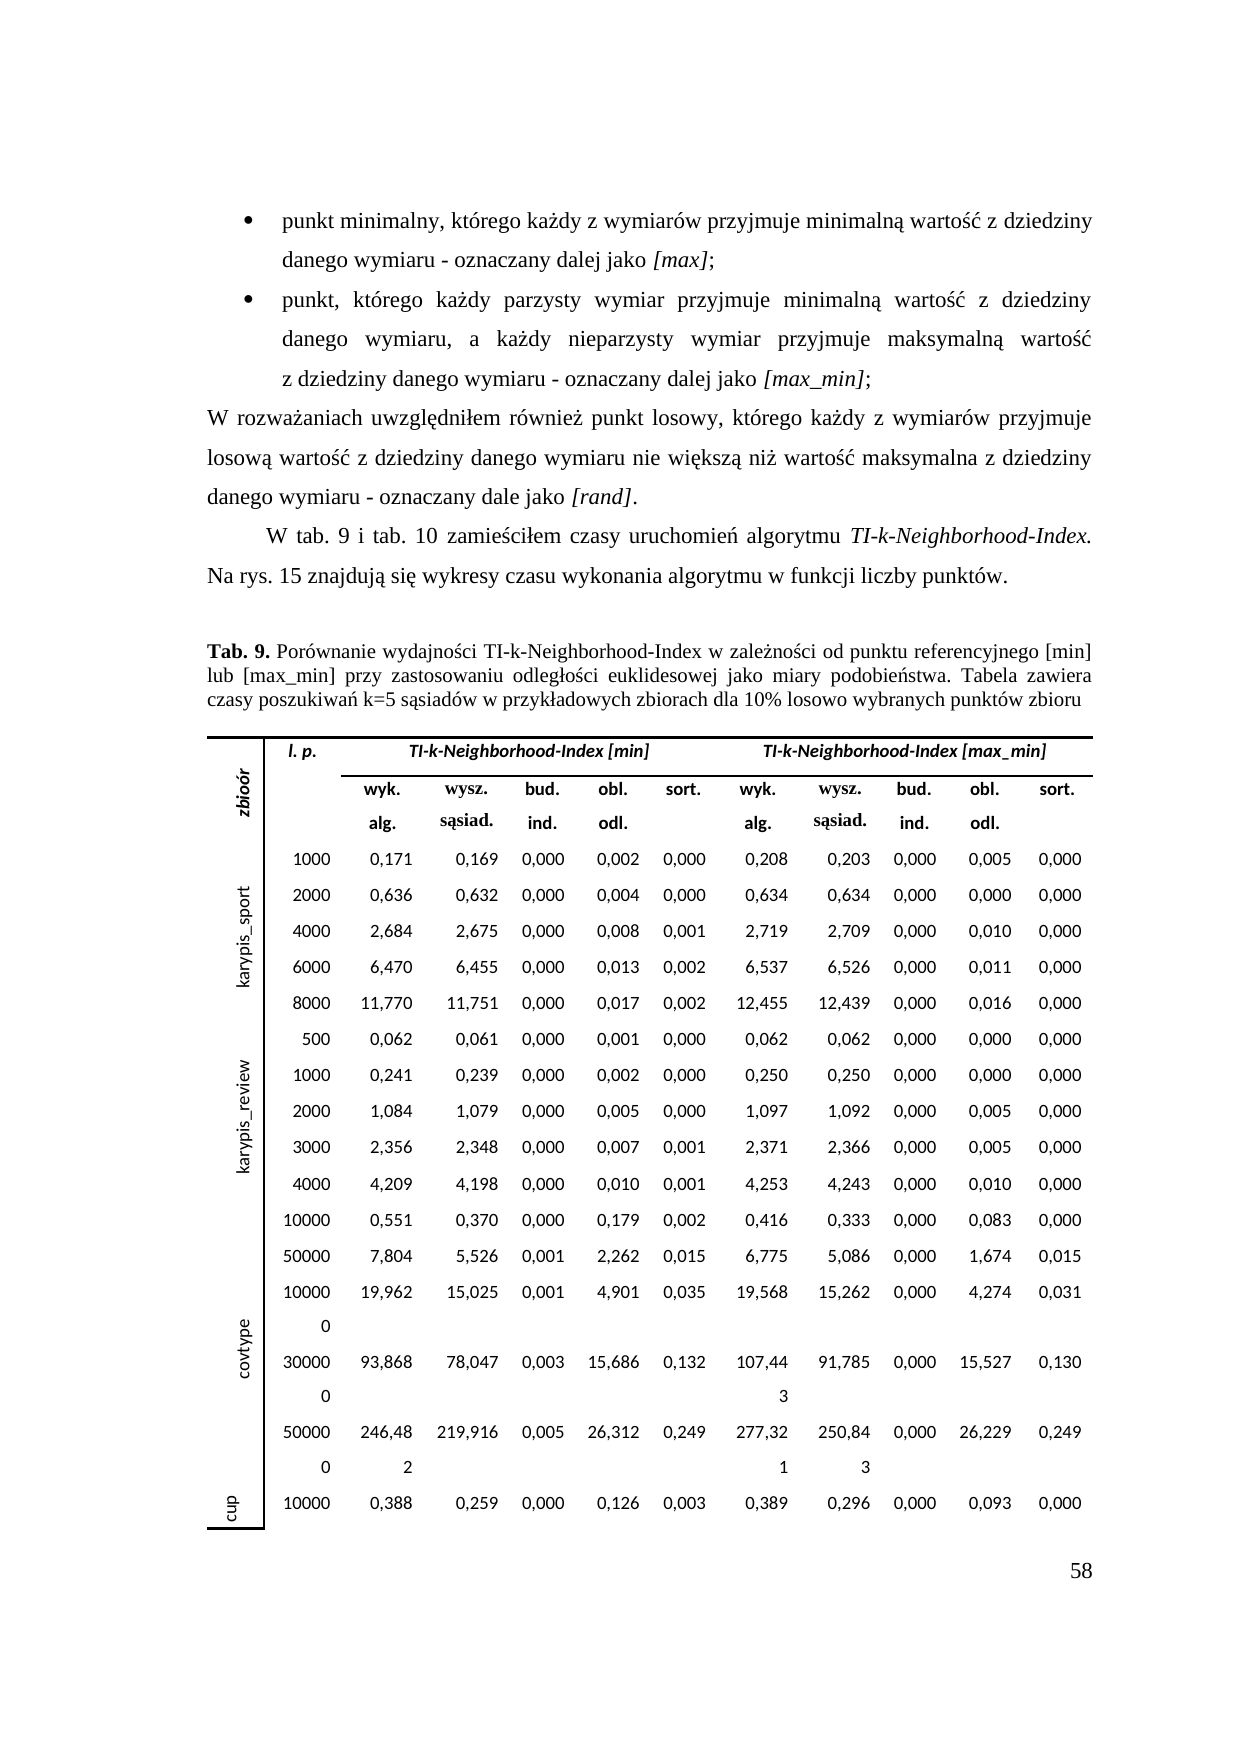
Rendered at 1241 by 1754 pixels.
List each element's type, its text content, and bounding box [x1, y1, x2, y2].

table_cell sort. [1023, 777, 1092, 847]
list punkt, którego każdy parzysty wymiar przyjmuje minimalną wartość z dziedziny danego wymiaru, a każdy nieparzysty wymiar przyjmuje maksymalną wartość z dziedziny danego wymiaru - oznaczany dalej jako [max_min]; [244, 286, 1092, 391]
table_cell 0,000 [510, 884, 576, 919]
table_cell 6,526 [799, 956, 881, 992]
table_cell 0,000 [510, 848, 576, 883]
table_cell 1,674 [948, 1244, 1022, 1280]
table_cell 26,312 [576, 1421, 651, 1491]
table_cell 0,031 [1023, 1280, 1092, 1350]
table_cell covtype [207, 1208, 263, 1491]
table_cell 0,003 [651, 1491, 717, 1527]
text W tab. 9 i tab. 10 zamieściłem czasy uruchomień algorytmu TI-k-Neighborhood-Index. Na rys. 15 znajdują się wykresy czasu wykonania algorytmu w funkcji liczby punktów. [207, 523, 1092, 588]
table_cell 1000 [265, 1064, 341, 1100]
table_cell 0,000 [881, 1421, 947, 1491]
table_cell 4,274 [948, 1280, 1022, 1350]
table_cell 0,000 [1023, 1028, 1092, 1064]
table_cell 4,209 [341, 1172, 423, 1208]
table_cell 0,333 [799, 1208, 881, 1244]
table_cell 0,000 [510, 920, 576, 956]
table_cell 0,083 [948, 1208, 1022, 1244]
table_cell 0,000 [510, 1028, 576, 1064]
table_cell 0,000 [881, 1350, 947, 1421]
table_cell wysz. sąsiad. [799, 777, 881, 847]
table_cell 0,002 [651, 992, 717, 1028]
table_cell 0,000 [1023, 1064, 1092, 1100]
table_cell sort. [651, 777, 717, 847]
table_cell 500000 [265, 1421, 341, 1491]
table_cell 12,439 [799, 992, 881, 1028]
table_cell 0,179 [576, 1208, 651, 1244]
table_cell 0,000 [881, 1208, 947, 1244]
table_cell 2000 [265, 884, 341, 919]
table_cell 2,371 [717, 1136, 799, 1172]
table_cell 0,005 [510, 1421, 576, 1491]
table_cell 1,084 [341, 1100, 423, 1136]
table_cell 0,132 [651, 1350, 717, 1421]
table_cell 2,262 [576, 1244, 651, 1280]
table_cell 78,047 [424, 1350, 509, 1421]
table_cell 91,785 [799, 1350, 881, 1421]
table_cell 0,000 [881, 1064, 947, 1100]
table_cell 0,000 [881, 956, 947, 992]
table_cell 0,634 [799, 884, 881, 919]
table_cell 0,249 [651, 1421, 717, 1491]
text Tab. 9. Porównanie wydajności TI-k-Neighborhood-Index w zależności od punktu referencyjnego [min] lub [max_min] przy zastosowaniu odległości euklidesowej jako miary podobieństwa. Tabela zawiera czasy poszukiwań k=5 sąsiadów w przykładowych zbiorach dla 10% losowo wybranych punktów zbioru [207, 639, 1092, 711]
table_cell 1,097 [717, 1100, 799, 1136]
table_cell 15,686 [576, 1350, 651, 1421]
table_cell 0,000 [510, 1208, 576, 1244]
table_cell 0,005 [576, 1100, 651, 1136]
table_cell 250,843 [799, 1421, 881, 1491]
table_cell 0,000 [881, 1280, 947, 1350]
table_cell 2,719 [717, 920, 799, 956]
table_cell 0,259 [424, 1491, 509, 1527]
table_cell 0,389 [717, 1491, 799, 1527]
table_cell 4,253 [717, 1172, 799, 1208]
table_cell 0,002 [651, 956, 717, 992]
table_cell 2000 [265, 1100, 341, 1136]
table_cell 0,005 [948, 1100, 1022, 1136]
table_cell 15,025 [424, 1280, 509, 1350]
table_cell 0,208 [717, 848, 799, 883]
table_cell 0,001 [510, 1280, 576, 1350]
table_cell 4,243 [799, 1172, 881, 1208]
table_cell 277,321 [717, 1421, 799, 1491]
table_cell 0,062 [341, 1028, 423, 1064]
table_cell 0,001 [651, 920, 717, 956]
table_cell 0,000 [1023, 1491, 1092, 1527]
table_cell 246,482 [341, 1421, 423, 1491]
table_cell 0,010 [576, 1172, 651, 1208]
table_cell 0,000 [881, 1244, 947, 1280]
table_cell 0,636 [341, 884, 423, 919]
table_cell 0,001 [576, 1028, 651, 1064]
table_cell 0,010 [948, 920, 1022, 956]
table_cell 0,002 [576, 1064, 651, 1100]
table_cell 0,388 [341, 1491, 423, 1527]
table_cell 0,296 [799, 1491, 881, 1527]
table_cell 107,443 [717, 1350, 799, 1421]
table_cell 0,126 [576, 1491, 651, 1527]
table_cell 0,016 [948, 992, 1022, 1028]
table_cell 0,249 [1023, 1421, 1092, 1491]
table_cell 0,000 [881, 1100, 947, 1136]
table_cell 0,250 [799, 1064, 881, 1100]
table_cell 0,203 [799, 848, 881, 883]
table_cell 0,005 [948, 1136, 1022, 1172]
table_cell 0,169 [424, 848, 509, 883]
table_cell 1000 [265, 848, 341, 883]
table_cell 15,262 [799, 1280, 881, 1350]
table_cell 10000 [265, 1208, 341, 1244]
table_cell 0,011 [948, 956, 1022, 992]
table_cell 0,001 [651, 1172, 717, 1208]
table_cell 0,000 [510, 1100, 576, 1136]
table_cell 0,000 [1023, 1100, 1092, 1136]
table_cell 0,005 [948, 848, 1022, 883]
table_cell karypis_sport [207, 848, 263, 1028]
table_cell 0,000 [881, 1172, 947, 1208]
table_cell 2,675 [424, 920, 509, 956]
table_cell 26,229 [948, 1421, 1022, 1491]
table_cell karypis_review [207, 1028, 263, 1208]
table_cell 0,013 [576, 956, 651, 992]
table_cell 11,751 [424, 992, 509, 1028]
table_cell 0,000 [510, 1491, 576, 1527]
table_cell 0,171 [341, 848, 423, 883]
table_cell 0,000 [948, 1064, 1022, 1100]
table_cell 0,000 [881, 884, 947, 919]
table_cell 0,093 [948, 1491, 1022, 1527]
table_cell 19,962 [341, 1280, 423, 1350]
table_cell 7,804 [341, 1244, 423, 1280]
table_cell 4,901 [576, 1280, 651, 1350]
table_cell 0,000 [1023, 884, 1092, 919]
table_cell 0,000 [881, 1136, 947, 1172]
table_cell wysz. sąsiad. [424, 777, 509, 847]
table_cell 5,086 [799, 1244, 881, 1280]
table_cell 15,527 [948, 1350, 1022, 1421]
table_cell 0,000 [881, 1028, 947, 1064]
table_cell 0,000 [651, 884, 717, 919]
table_cell 0,000 [1023, 1208, 1092, 1244]
table_cell 0,000 [1023, 920, 1092, 956]
table_cell 4000 [265, 1172, 341, 1208]
table_cell 0,000 [1023, 1136, 1092, 1172]
table_cell 2,348 [424, 1136, 509, 1172]
table_cell wyk. alg. [341, 777, 423, 847]
table_cell 0,130 [1023, 1350, 1092, 1421]
table_cell 0,000 [651, 1100, 717, 1136]
table_cell 8000 [265, 992, 341, 1028]
table_cell 100000 [265, 1280, 341, 1350]
table_cell 0,000 [881, 992, 947, 1028]
table_cell obl. odl. [948, 777, 1022, 847]
table_cell 1,079 [424, 1100, 509, 1136]
table_header TI-k-Neighborhood-Index [max_min] [717, 739, 1092, 775]
table_cell 0,008 [576, 920, 651, 956]
table_cell 0,062 [799, 1028, 881, 1064]
table_cell 3000 [265, 1136, 341, 1172]
table_cell 0,010 [948, 1172, 1022, 1208]
table_cell 5,526 [424, 1244, 509, 1280]
table_cell 11,770 [341, 992, 423, 1028]
table_cell 6000 [265, 956, 341, 992]
table_cell 0,017 [576, 992, 651, 1028]
table_cell 0,002 [651, 1208, 717, 1244]
table_cell 2,709 [799, 920, 881, 956]
table_cell 0,000 [651, 1028, 717, 1064]
table_cell 0,370 [424, 1208, 509, 1244]
table_cell 0,000 [510, 992, 576, 1028]
table_cell 0,000 [1023, 992, 1092, 1028]
table_cell 93,868 [341, 1350, 423, 1421]
table_cell 0,000 [510, 956, 576, 992]
table_cell 0,634 [717, 884, 799, 919]
table_cell 0,000 [948, 1028, 1022, 1064]
table_header TI-k-Neighborhood-Index [min] [341, 739, 717, 775]
table_cell 6,470 [341, 956, 423, 992]
table_cell 0,241 [341, 1064, 423, 1100]
table_cell bud. ind. [881, 777, 947, 847]
table_cell 300000 [265, 1350, 341, 1421]
table_cell 6,537 [717, 956, 799, 992]
table_cell 4,198 [424, 1172, 509, 1208]
table_cell 0,000 [651, 848, 717, 883]
table_cell 0,062 [717, 1028, 799, 1064]
table_cell 0,416 [717, 1208, 799, 1244]
table_cell 0,035 [651, 1280, 717, 1350]
table_cell 0,239 [424, 1064, 509, 1100]
table_cell 0,007 [576, 1136, 651, 1172]
table_cell 2,684 [341, 920, 423, 956]
table_cell 0,003 [510, 1350, 576, 1421]
table_cell 1,092 [799, 1100, 881, 1136]
table_cell wyk. alg. [717, 777, 799, 847]
table_header zbioór [207, 739, 263, 847]
table_cell 0,015 [1023, 1244, 1092, 1280]
table_header l. p. [265, 739, 341, 847]
table_cell 0,001 [651, 1136, 717, 1172]
table_cell 2,356 [341, 1136, 423, 1172]
table_cell 50000 [265, 1244, 341, 1280]
table_cell 0,000 [510, 1136, 576, 1172]
table_cell 0,000 [1023, 848, 1092, 883]
list punkt minimalny, którego każdy z wymiarów przyjmuje minimalną wartość z dziedziny danego wymiaru - oznaczany dalej jako [max]; [244, 207, 1092, 273]
table_cell bud. ind. [510, 777, 576, 847]
table_cell 0,000 [510, 1064, 576, 1100]
table_cell 0,000 [510, 1172, 576, 1208]
table_cell 0,000 [948, 884, 1022, 919]
table_cell 0,015 [651, 1244, 717, 1280]
table_cell 0,000 [651, 1064, 717, 1100]
table_cell 19,568 [717, 1280, 799, 1350]
table_cell 0,002 [576, 848, 651, 883]
table_cell 0,004 [576, 884, 651, 919]
text W rozważaniach uwzględniłem również punkt losowy, którego każdy z wymiarów przyjmuje losową wartość z dziedziny danego wymiaru nie większą niż wartość maksymalna z dziedziny danego wymiaru - oznaczany dale jako [rand]. [207, 404, 1092, 509]
table_cell 0,000 [1023, 1172, 1092, 1208]
table_cell cup98 [207, 1491, 263, 1527]
table_cell 6,455 [424, 956, 509, 992]
table_cell 10000 [265, 1491, 341, 1527]
table_cell 0,000 [1023, 956, 1092, 992]
table_cell 2,366 [799, 1136, 881, 1172]
table_cell 4000 [265, 920, 341, 956]
table_cell 0,000 [881, 848, 947, 883]
table_cell 6,775 [717, 1244, 799, 1280]
table_cell 0,061 [424, 1028, 509, 1064]
table_cell 0,551 [341, 1208, 423, 1244]
table_cell obl. odl. [576, 777, 651, 847]
table_cell 0,001 [510, 1244, 576, 1280]
table_cell 0,000 [881, 1491, 947, 1527]
table_cell 219,916 [424, 1421, 509, 1491]
table_cell 0,250 [717, 1064, 799, 1100]
table_cell 500 [265, 1028, 341, 1064]
table_cell 12,455 [717, 992, 799, 1028]
table_cell 0,000 [881, 920, 947, 956]
table_cell 0,632 [424, 884, 509, 919]
